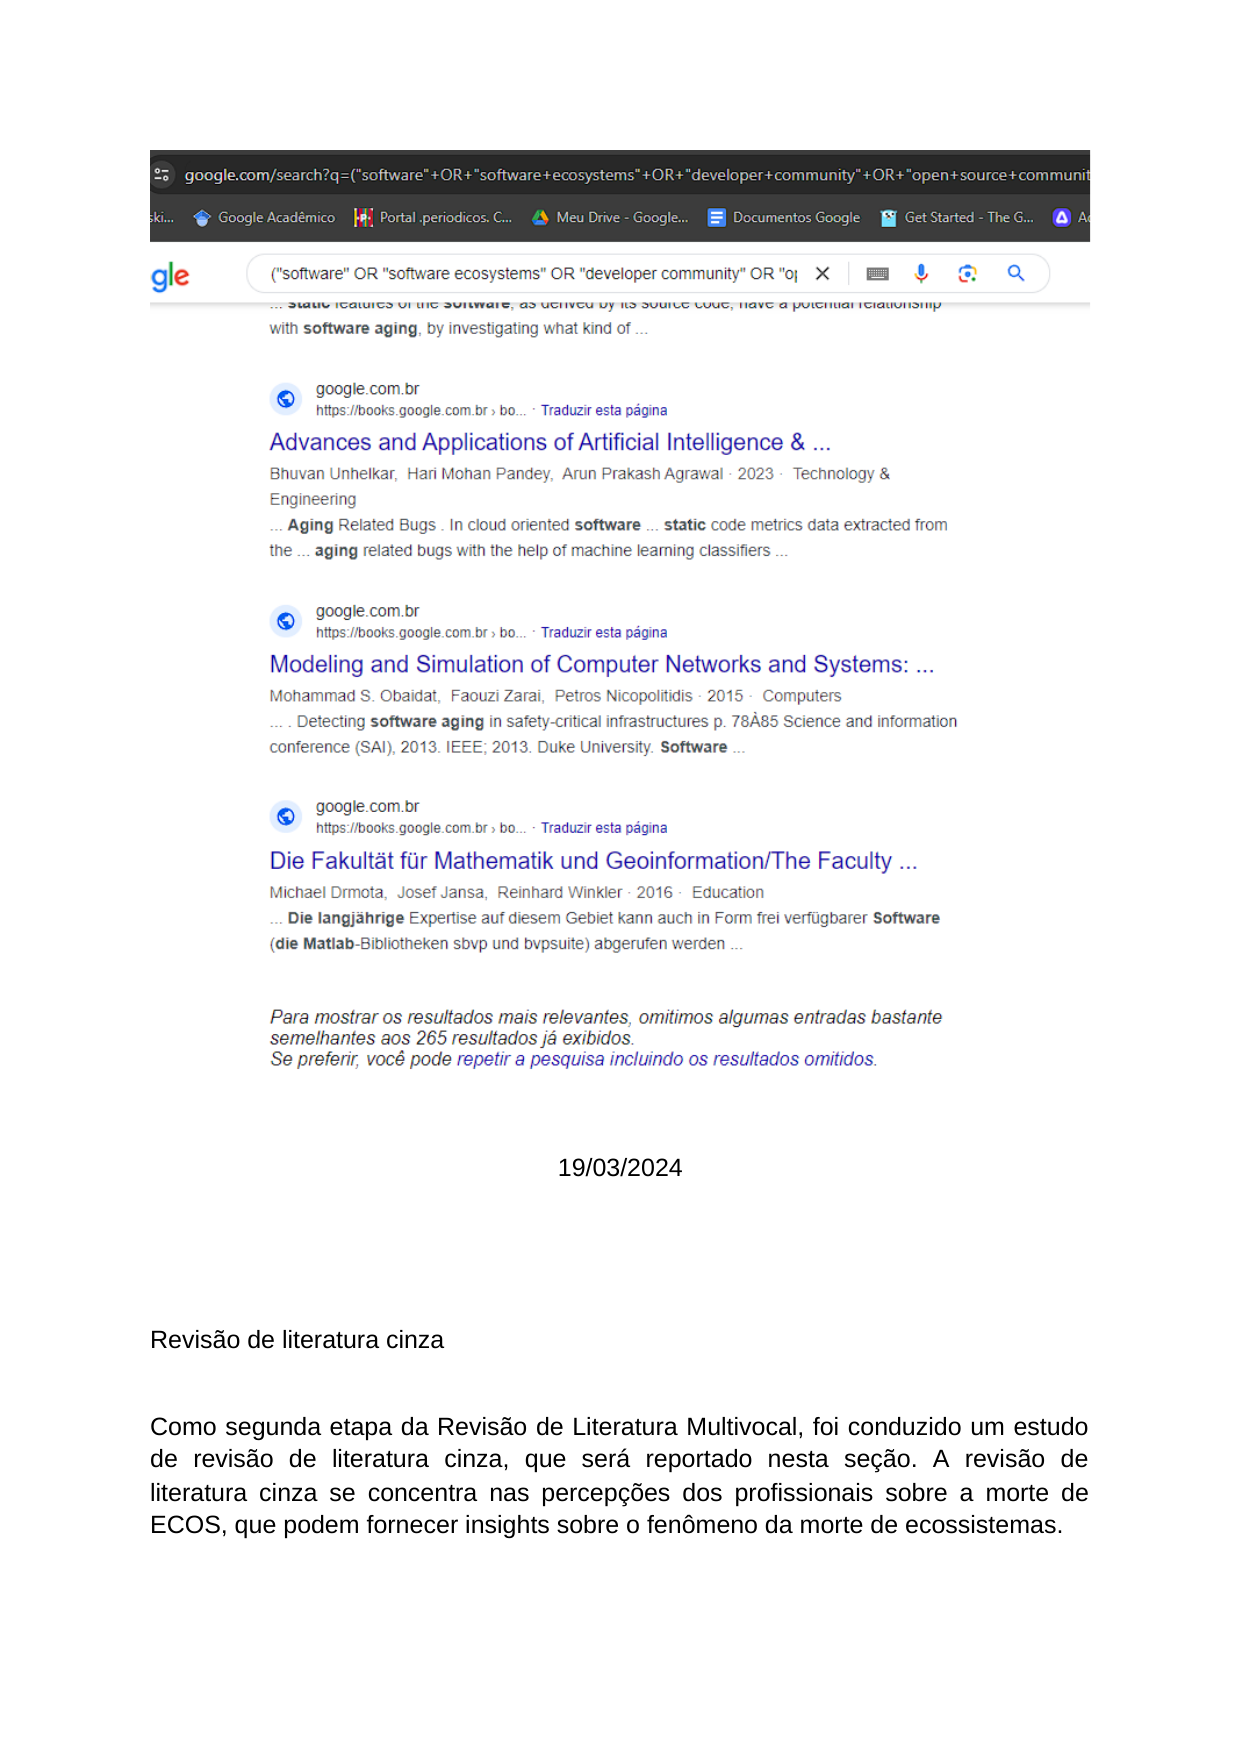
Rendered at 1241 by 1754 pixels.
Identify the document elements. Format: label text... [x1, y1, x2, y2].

text Revisão de literatura cinza [150, 1325, 1090, 1354]
text 19/03/2024 [150, 1153, 1090, 1181]
picture [150, 150, 1091, 1140]
text Como segunda etapa da Revisão de Literatura Multivocal, foi conduzido um estudo de revisão de literatura cinza, que será reportado nesta seção. A revisão de literatura cinza se concentra nas percepções dos profissionais sobre a morte de ECOS, que podem fornecer insights sobre o fenômeno da morte de ecossistemas. [150, 1411, 1090, 1539]
